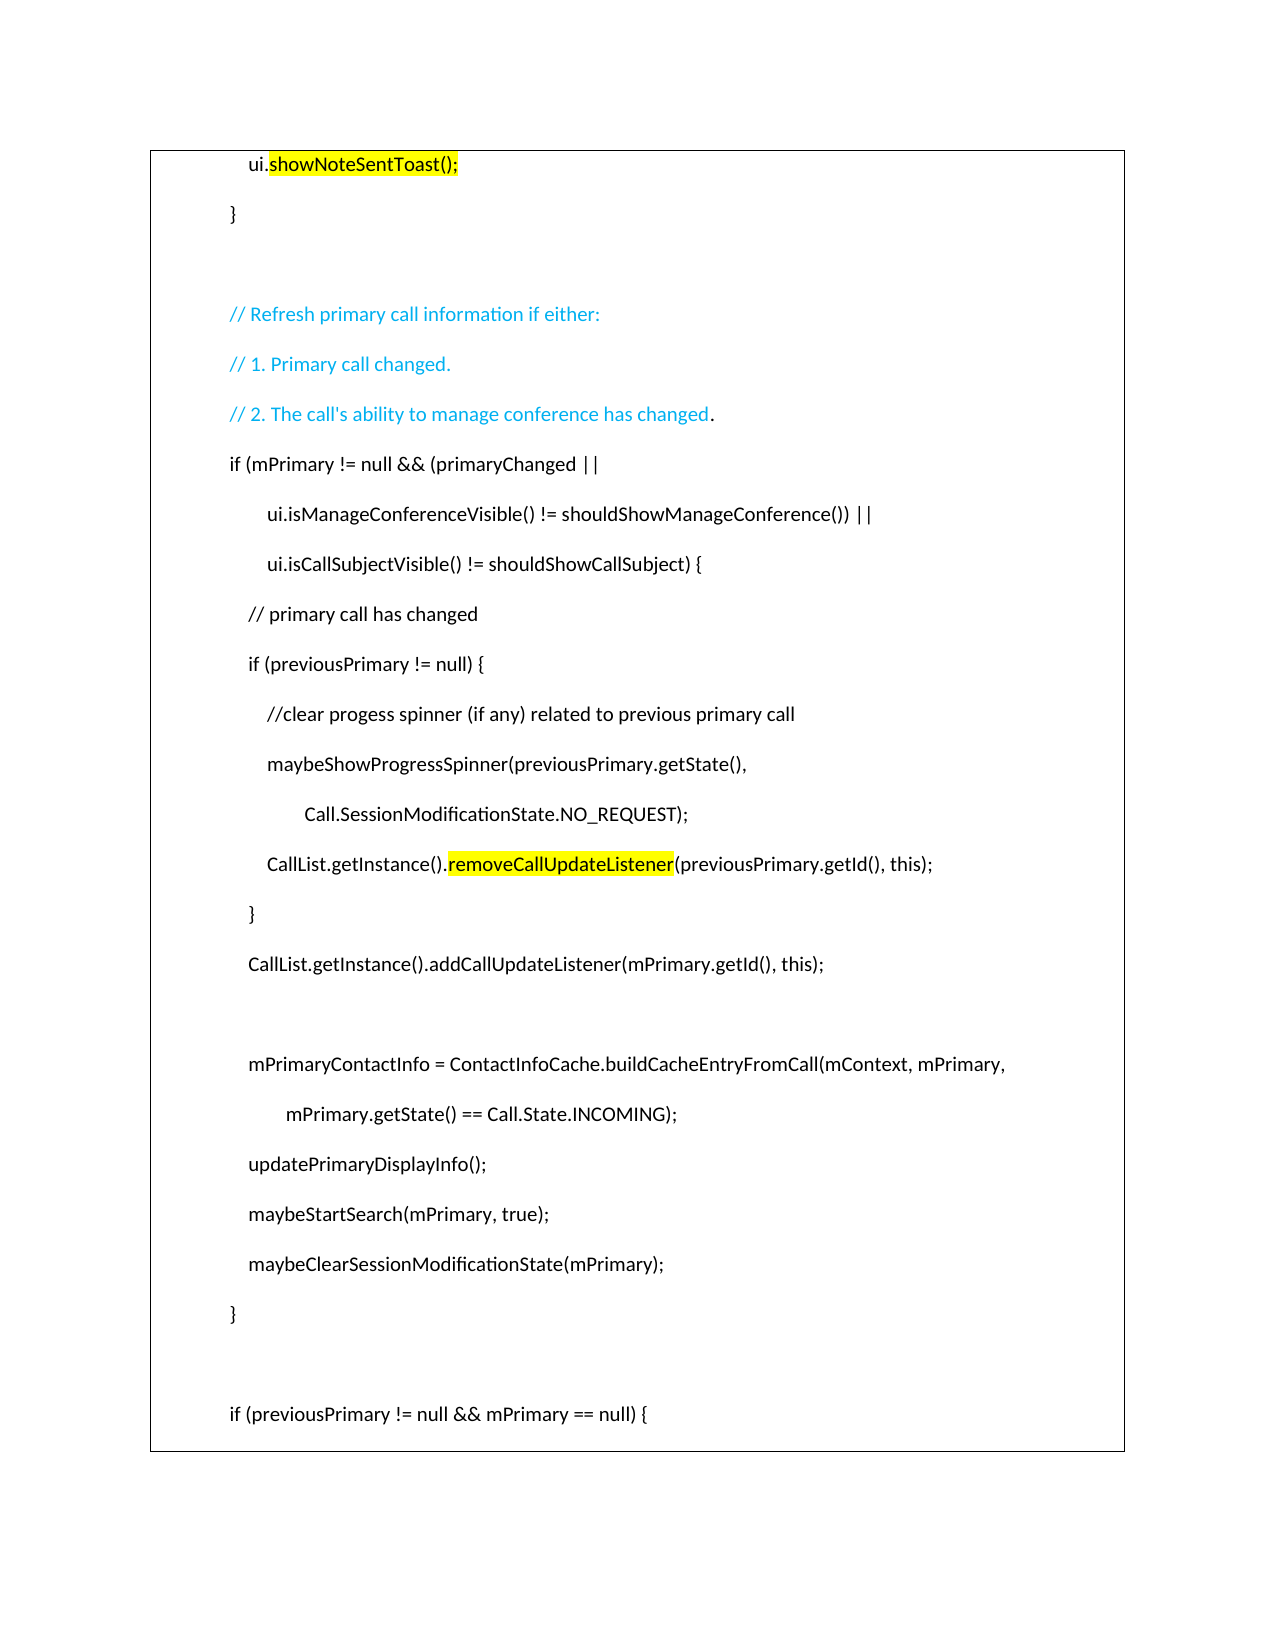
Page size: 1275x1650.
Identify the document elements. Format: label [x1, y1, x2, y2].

table_header [151, 151, 1124, 1451]
